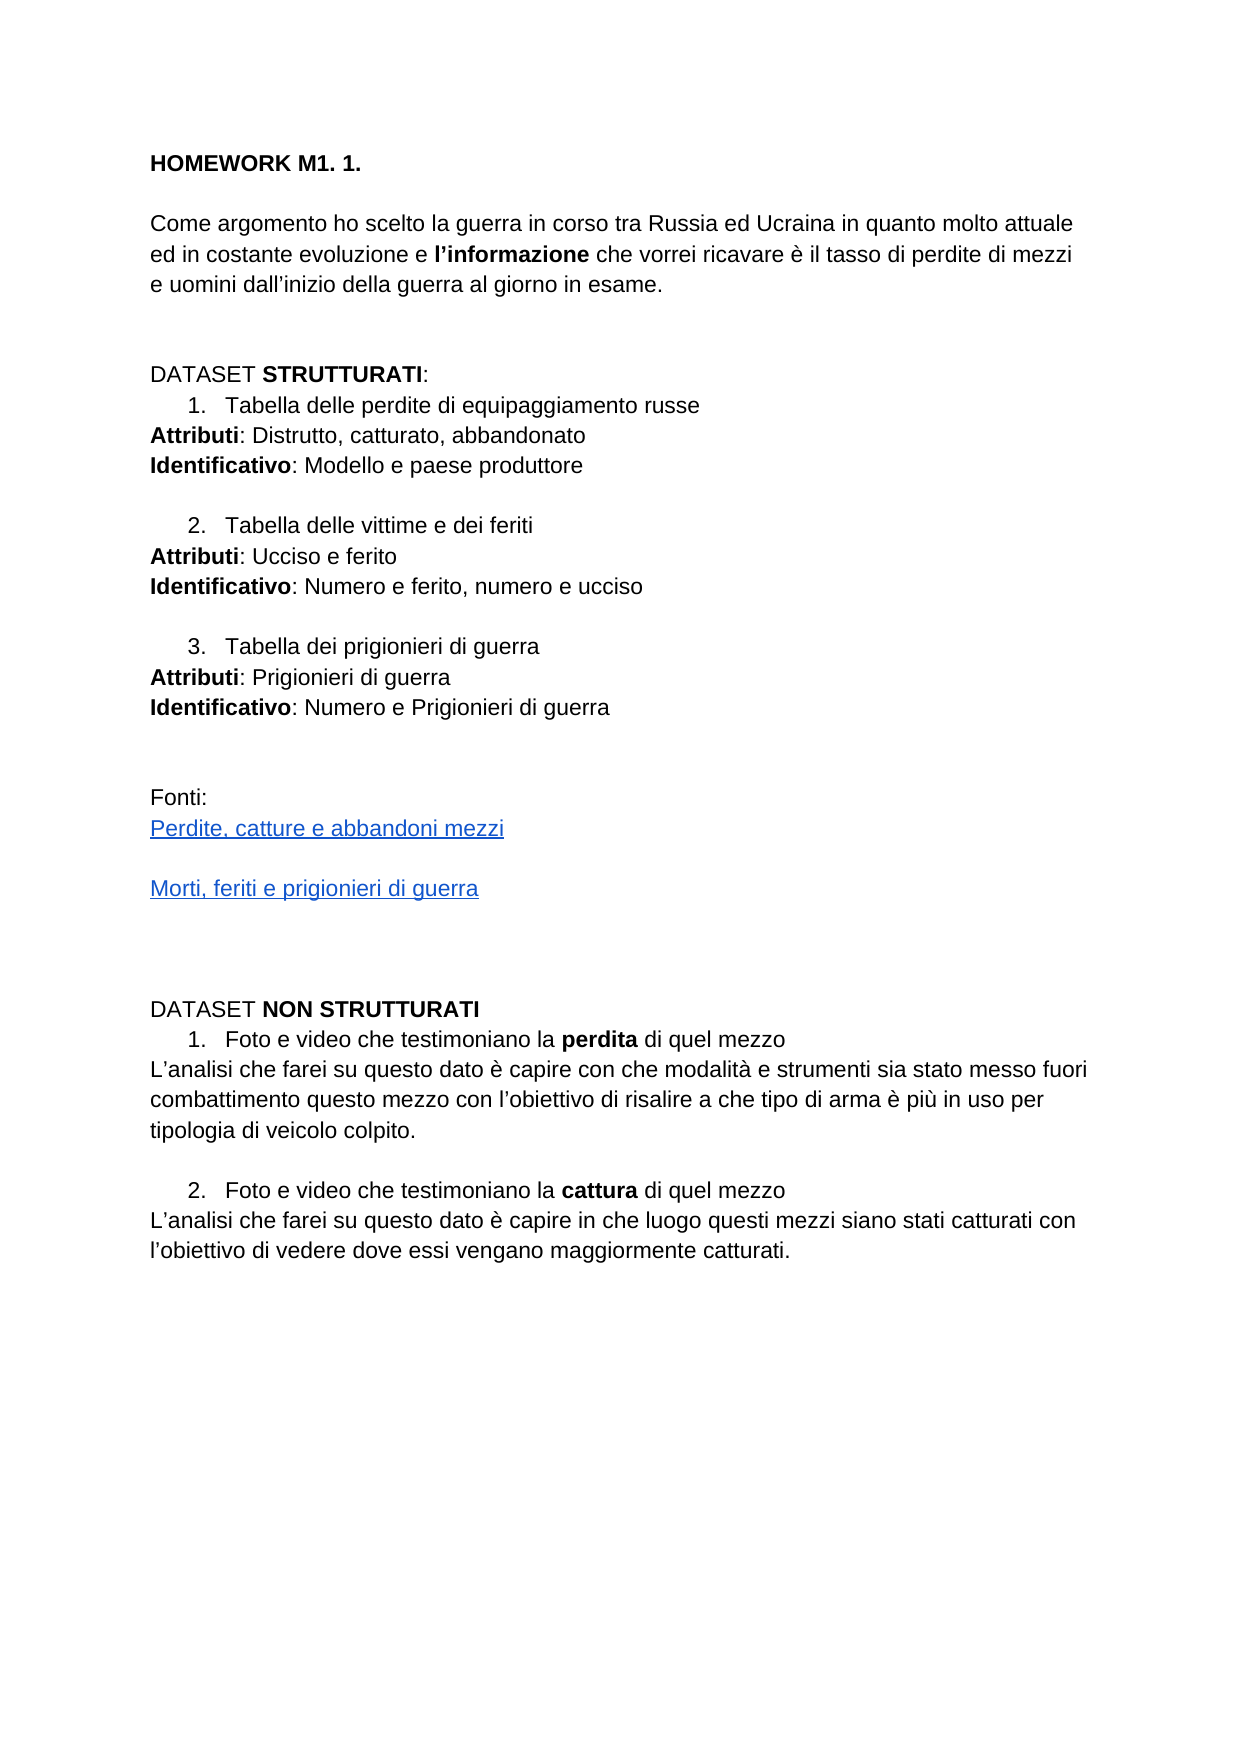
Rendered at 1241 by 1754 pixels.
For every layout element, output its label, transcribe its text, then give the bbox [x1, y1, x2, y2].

text Identificativo: Modello e paese produttore [150, 452, 1090, 478]
text L’analisi che farei su questo dato è capire con che modalità e strumenti sia stato messo fuori combattimento questo mezzo con l’obiettivo di risalire a che tipo di arma è più in uso per tipologia di veicolo colpito. [150, 1056, 1090, 1143]
text DATASET NON STRUTTURATI [150, 996, 1090, 1022]
text L’analisi che farei su questo dato è capire in che luogo questi mezzi siano stati catturati con l’obiettivo di vedere dove essi vengano maggiormente catturati. [150, 1207, 1090, 1264]
text Morti, feriti e prigionieri di guerra [150, 875, 1090, 901]
text DATASET STRUTTURATI: [150, 361, 1090, 388]
text Attributi: Prigionieri di guerra [150, 663, 1090, 690]
text Come argomento ho scelto la guerra in corso tra Russia ed Ucraina in quanto molto attuale ed in costante evoluzione e l’informazione che vorrei ricavare è il tasso di perdite di mezzi e uomini dall’inizio della guerra al giorno in esame. [150, 210, 1090, 297]
text Fonti: [150, 784, 1090, 811]
text Identificativo: Numero e Prigionieri di guerra [150, 694, 1090, 720]
list Tabella delle vittime e dei feriti [187, 512, 1090, 539]
text Perdite, catture e abbandoni mezzi [150, 814, 1090, 841]
text Attributi: Distrutto, catturato, abbandonato [150, 422, 1090, 448]
list Tabella dei prigionieri di guerra [187, 633, 1090, 660]
text HOMEWORK M1. 1. [150, 150, 1090, 176]
list Foto e video che testimoniano la cattura di quel mezzo [187, 1177, 1090, 1203]
text Identificativo: Numero e ferito, numero e ucciso [150, 573, 1090, 599]
list Tabella delle perdite di equipaggiamento russe [187, 392, 1090, 418]
list Foto e video che testimoniano la perdita di quel mezzo [187, 1026, 1090, 1052]
text Attributi: Ucciso e ferito [150, 543, 1090, 569]
